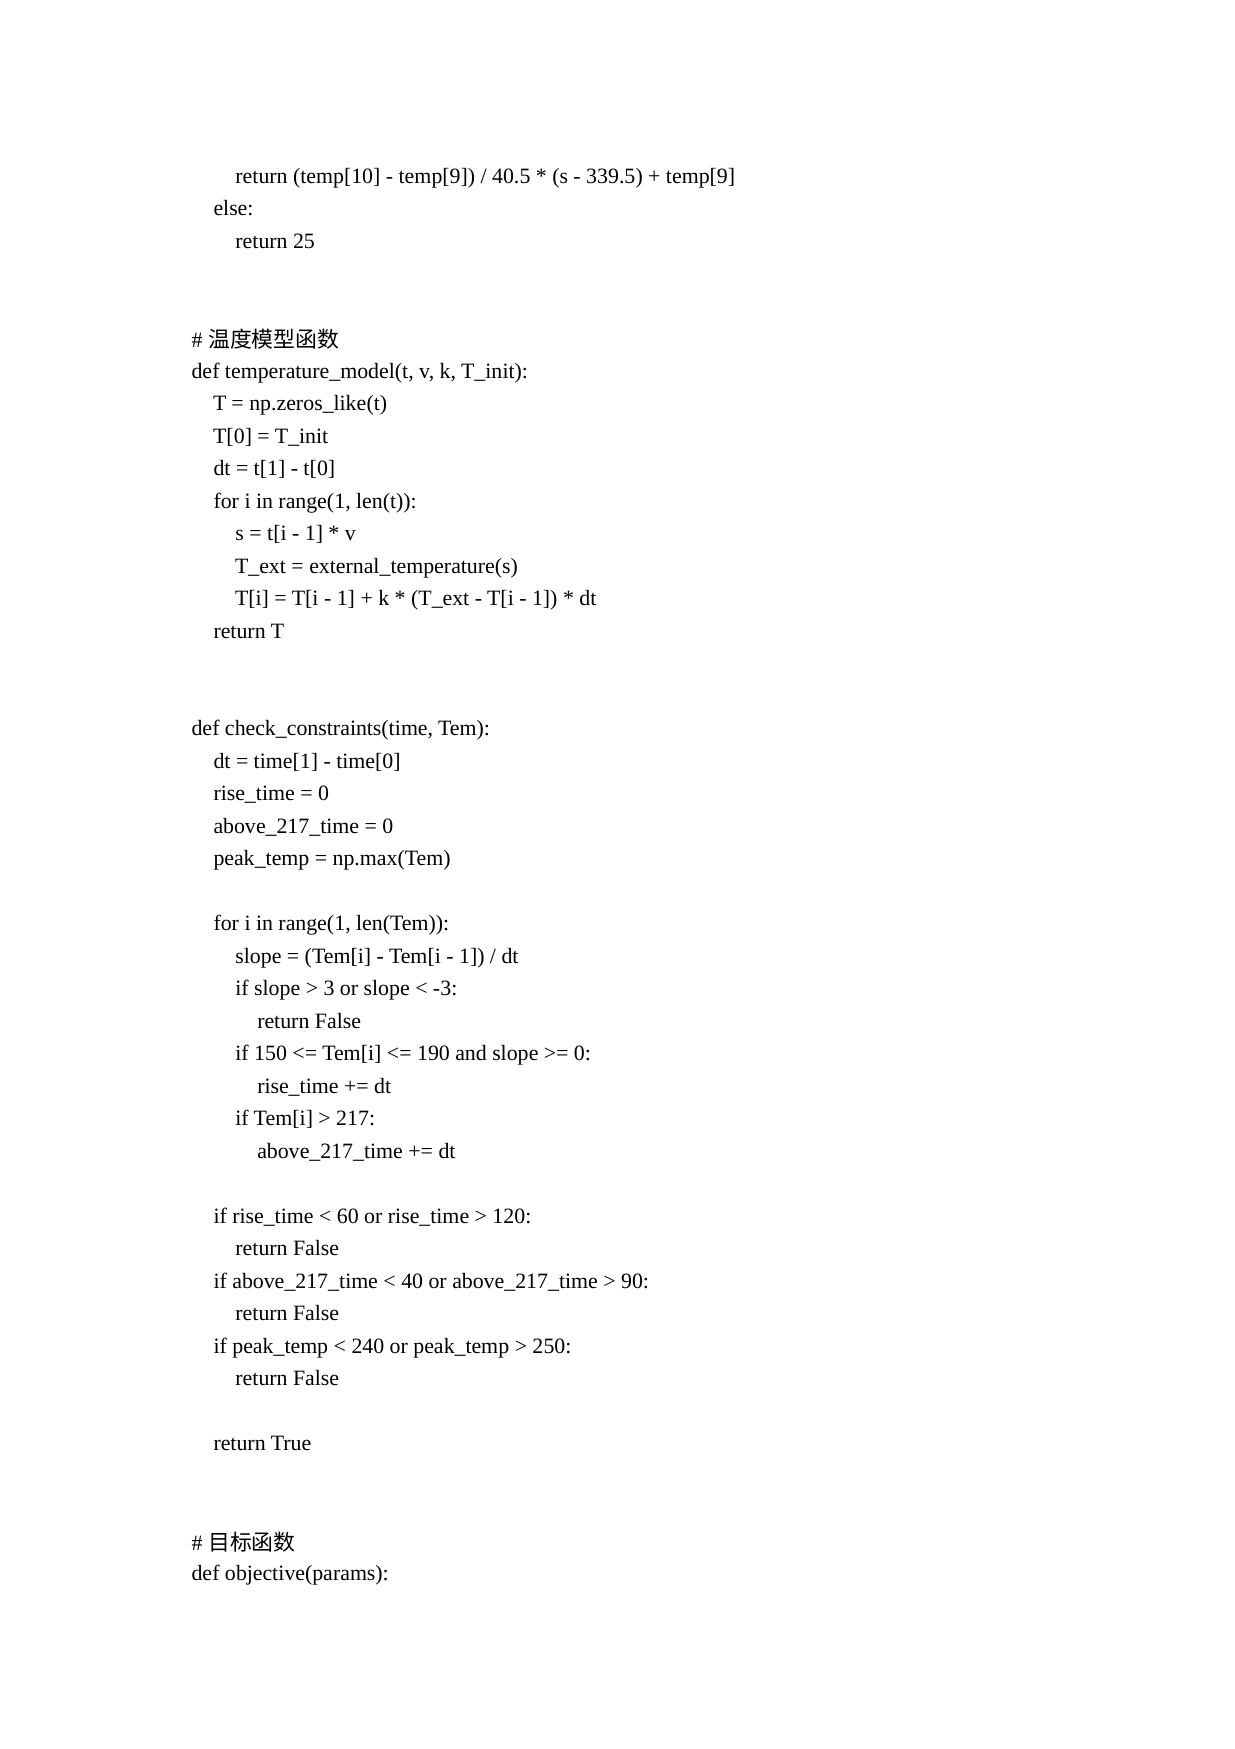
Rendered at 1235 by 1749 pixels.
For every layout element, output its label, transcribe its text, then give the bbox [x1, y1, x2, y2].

text def temperature_model(t, v, k, T_init): [148, 354, 1087, 387]
text return False [148, 1362, 1087, 1394]
text else: [148, 192, 1087, 224]
text def objective(params): [148, 1557, 1087, 1589]
text if rise_time < 60 or rise_time > 120: [148, 1199, 1087, 1232]
text T[i] = T[i - 1] + k * (T_ext - T[i - 1]) * dt [148, 582, 1087, 614]
text def check_constraints(time, Tem): [148, 712, 1087, 744]
text return 25 [148, 224, 1087, 257]
text # 目标函数 [148, 1524, 1087, 1557]
text dt = t[1] - t[0] [148, 452, 1087, 484]
text # 温度模型函数 [148, 322, 1087, 354]
text above_217_time = 0 [148, 809, 1087, 842]
text if slope > 3 or slope < -3: [148, 972, 1087, 1004]
text return T [148, 614, 1087, 647]
text return False [148, 1232, 1087, 1264]
text rise_time += dt [148, 1069, 1087, 1102]
text s = t[i - 1] * v [148, 517, 1087, 549]
text T[0] = T_init [148, 419, 1087, 452]
text if above_217_time < 40 or above_217_time > 90: [148, 1264, 1087, 1297]
text rise_time = 0 [148, 777, 1087, 809]
text peak_temp = np.max(Tem) [148, 842, 1087, 874]
text above_217_time += dt [148, 1134, 1087, 1167]
text slope = (Tem[i] - Tem[i - 1]) / dt [148, 939, 1087, 972]
text if Tem[i] > 217: [148, 1102, 1087, 1134]
text if 150 <= Tem[i] <= 190 and slope >= 0: [148, 1037, 1087, 1069]
text for i in range(1, len(t)): [148, 484, 1087, 517]
text return False [148, 1004, 1087, 1037]
text dt = time[1] - time[0] [148, 744, 1087, 777]
text if peak_temp < 240 or peak_temp > 250: [148, 1329, 1087, 1362]
text return True [148, 1427, 1087, 1459]
text T = np.zeros_like(t) [148, 387, 1087, 419]
text for i in range(1, len(Tem)): [148, 907, 1087, 939]
text return (temp[10] - temp[9]) / 40.5 * (s - 339.5) + temp[9] [148, 159, 1087, 192]
text return False [148, 1297, 1087, 1329]
text T_ext = external_temperature(s) [148, 549, 1087, 582]
